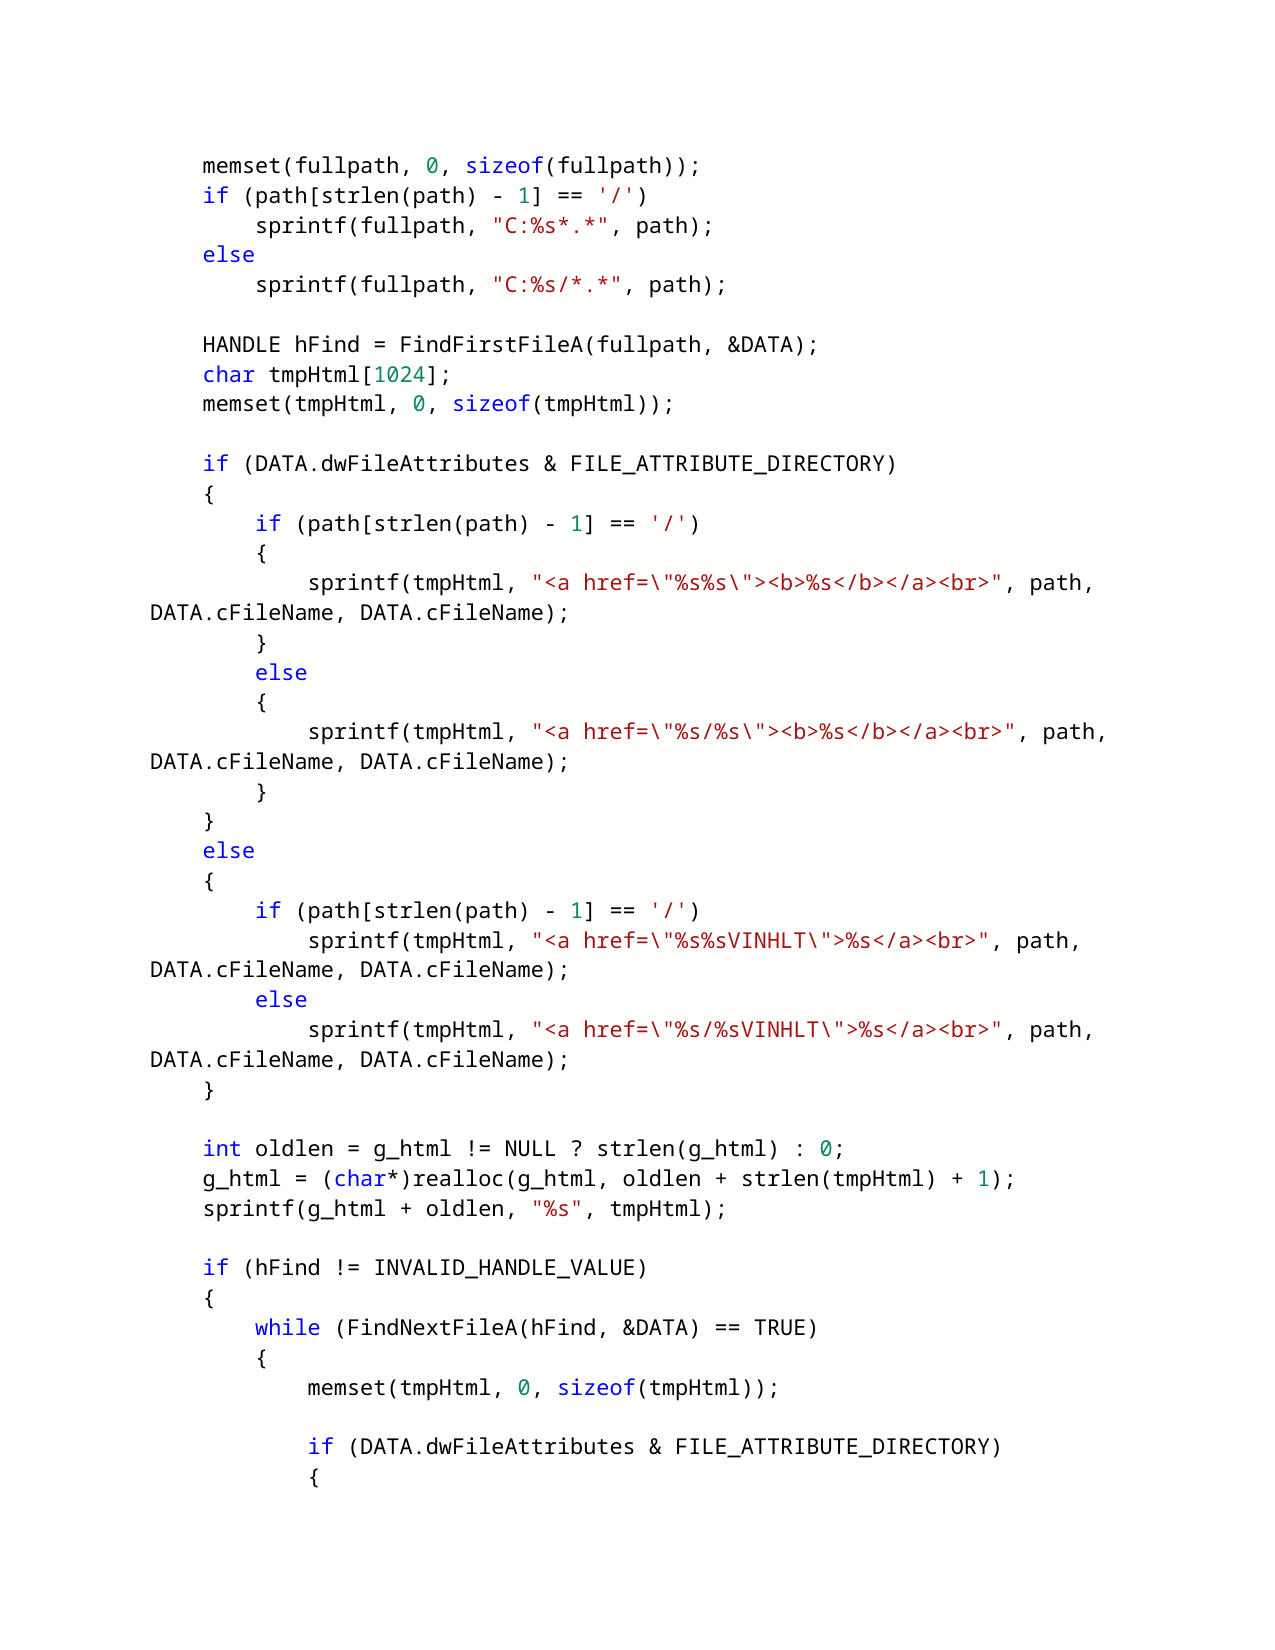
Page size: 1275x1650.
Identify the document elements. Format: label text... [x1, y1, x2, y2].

text } [150, 1073, 1125, 1103]
text { [150, 537, 1125, 567]
text { [150, 478, 1125, 507]
text else [150, 656, 1125, 686]
text int oldlen = g_html != NULL ? strlen(g_html) : 0; [150, 1133, 1125, 1163]
text { [150, 1282, 1125, 1312]
text if (DATA.dwFileAttributes & FILE_ATTRIBUTE_DIRECTORY) [150, 1431, 1125, 1461]
text g_html = (char*)realloc(g_html, oldlen + strlen(tmpHtml) + 1); [150, 1163, 1125, 1193]
text sprintf(tmpHtml, "<a href=\"%s/%sVINHLT\">%s</a><br>", path, DATA.cFileName, DATA.cFileName); [150, 1014, 1125, 1073]
text sprintf(g_html + oldlen, "%s", tmpHtml); [150, 1193, 1125, 1222]
text } [150, 776, 1125, 805]
text while (FindNextFileA(hFind, &DATA) == TRUE) [150, 1312, 1125, 1342]
text { [150, 686, 1125, 716]
text if (path[strlen(path) - 1] == '/') [150, 180, 1125, 209]
text char tmpHtml[1024]; [150, 358, 1125, 388]
text { [150, 1342, 1125, 1371]
text memset(fullpath, 0, sizeof(fullpath)); [150, 150, 1125, 180]
text if (hFind != INVALID_HANDLE_VALUE) [150, 1252, 1125, 1282]
text { [150, 1461, 1125, 1491]
text { [150, 865, 1125, 895]
text sprintf(tmpHtml, "<a href=\"%s%sVINHLT\">%s</a><br>", path, DATA.cFileName, DATA.cFileName); [150, 924, 1125, 984]
text memset(tmpHtml, 0, sizeof(tmpHtml)); [150, 388, 1125, 418]
text if (DATA.dwFileAttributes & FILE_ATTRIBUTE_DIRECTORY) [150, 448, 1125, 478]
text sprintf(fullpath, "C:%s*.*", path); [150, 209, 1125, 239]
text if (path[strlen(path) - 1] == '/') [150, 507, 1125, 537]
text else [150, 984, 1125, 1014]
text } [150, 805, 1125, 835]
text if (path[strlen(path) - 1] == '/') [150, 895, 1125, 924]
text sprintf(fullpath, "C:%s/*.*", path); [150, 269, 1125, 299]
text memset(tmpHtml, 0, sizeof(tmpHtml)); [150, 1371, 1125, 1401]
text HANDLE hFind = FindFirstFileA(fullpath, &DATA); [150, 329, 1125, 358]
text else [150, 239, 1125, 269]
text sprintf(tmpHtml, "<a href=\"%s%s\"><b>%s</b></a><br>", path, DATA.cFileName, DATA.cFileName); [150, 567, 1125, 627]
text sprintf(tmpHtml, "<a href=\"%s/%s\"><b>%s</b></a><br>", path, DATA.cFileName, DATA.cFileName); [150, 716, 1125, 776]
text else [150, 835, 1125, 865]
text } [150, 627, 1125, 656]
